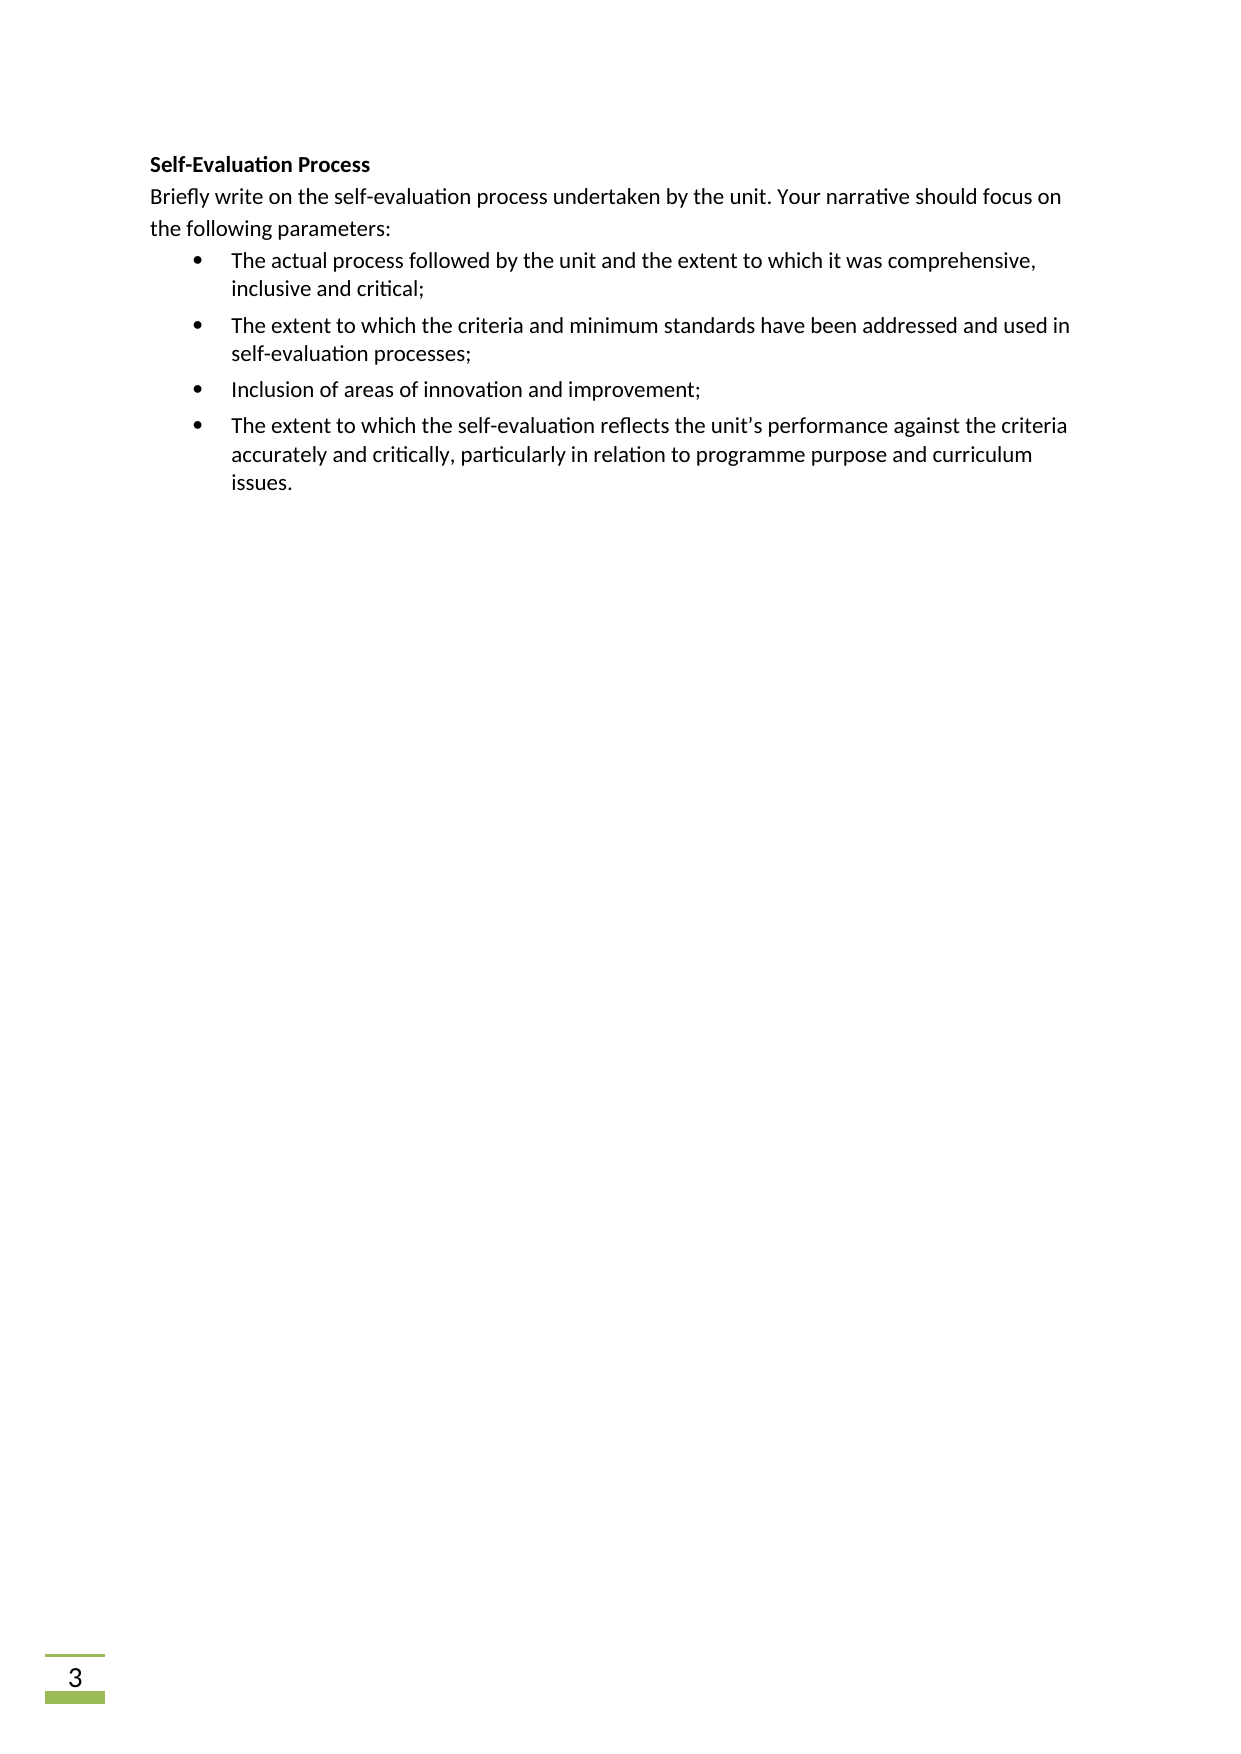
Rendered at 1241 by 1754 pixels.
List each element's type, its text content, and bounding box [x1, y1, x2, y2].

list The extent to which the criteria and minimum standards have been addressed and used in self-evaluation processes; [194, 311, 1090, 367]
text Briefly write on the self-evaluation process undertaken by the unit. Your narrative should focus on the following parameters: [150, 182, 1090, 242]
list The extent to which the self-evaluation reflects the unit’s performance against the criteria accurately and critically, particularly in relation to programme purpose and curriculum issues. [194, 412, 1090, 496]
text Self-Evaluation Process [150, 150, 1090, 178]
list Inclusion of areas of innovation and improvement; [194, 375, 1090, 403]
list The actual process followed by the unit and the extent to which it was comprehensive, inclusive and critical; [194, 247, 1090, 303]
